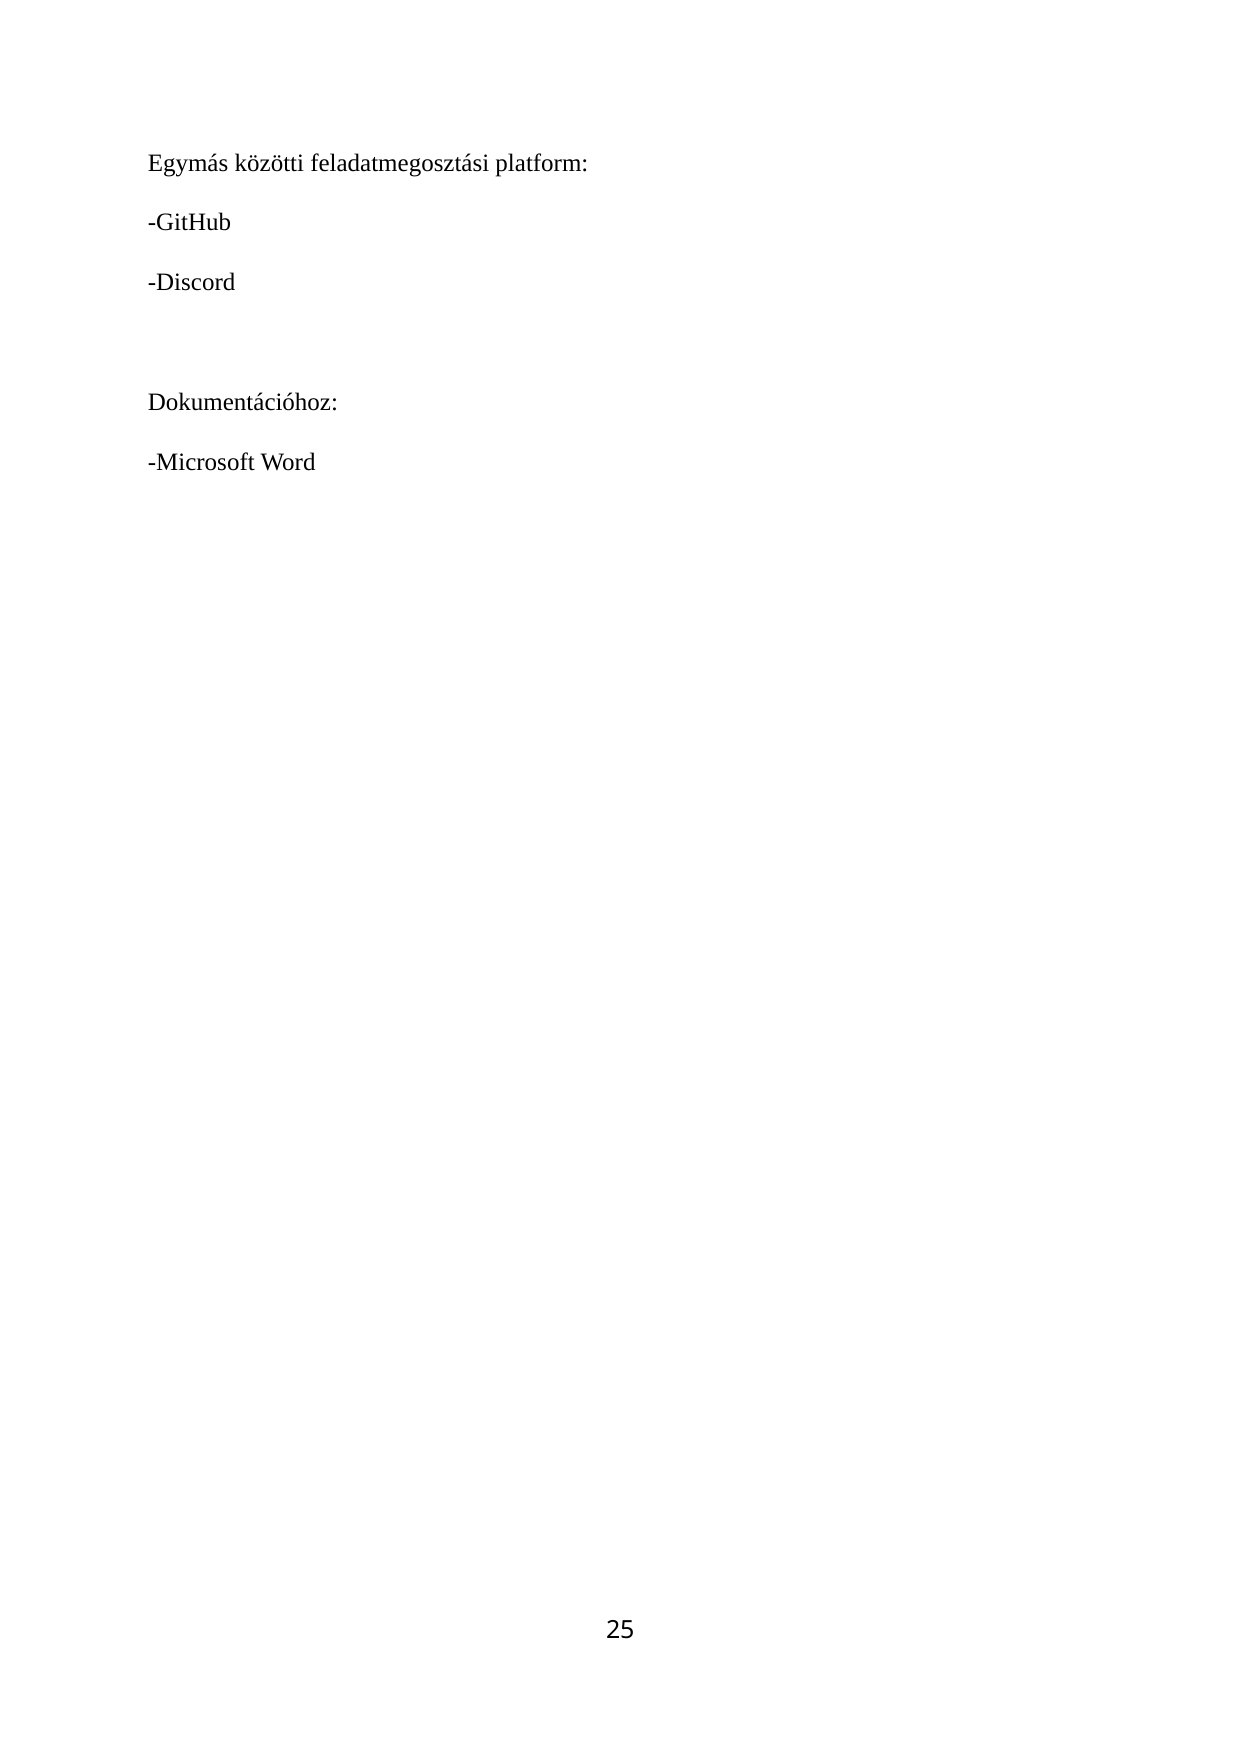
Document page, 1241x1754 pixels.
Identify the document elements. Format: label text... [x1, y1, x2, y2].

text Egymás közötti feladatmegosztási platform: [148, 148, 1093, 176]
text -GitHub [148, 207, 1093, 236]
text -Discord [148, 267, 1093, 296]
text Dokumentációhoz: [148, 387, 1093, 416]
text -Microsoft Word [148, 447, 1093, 475]
